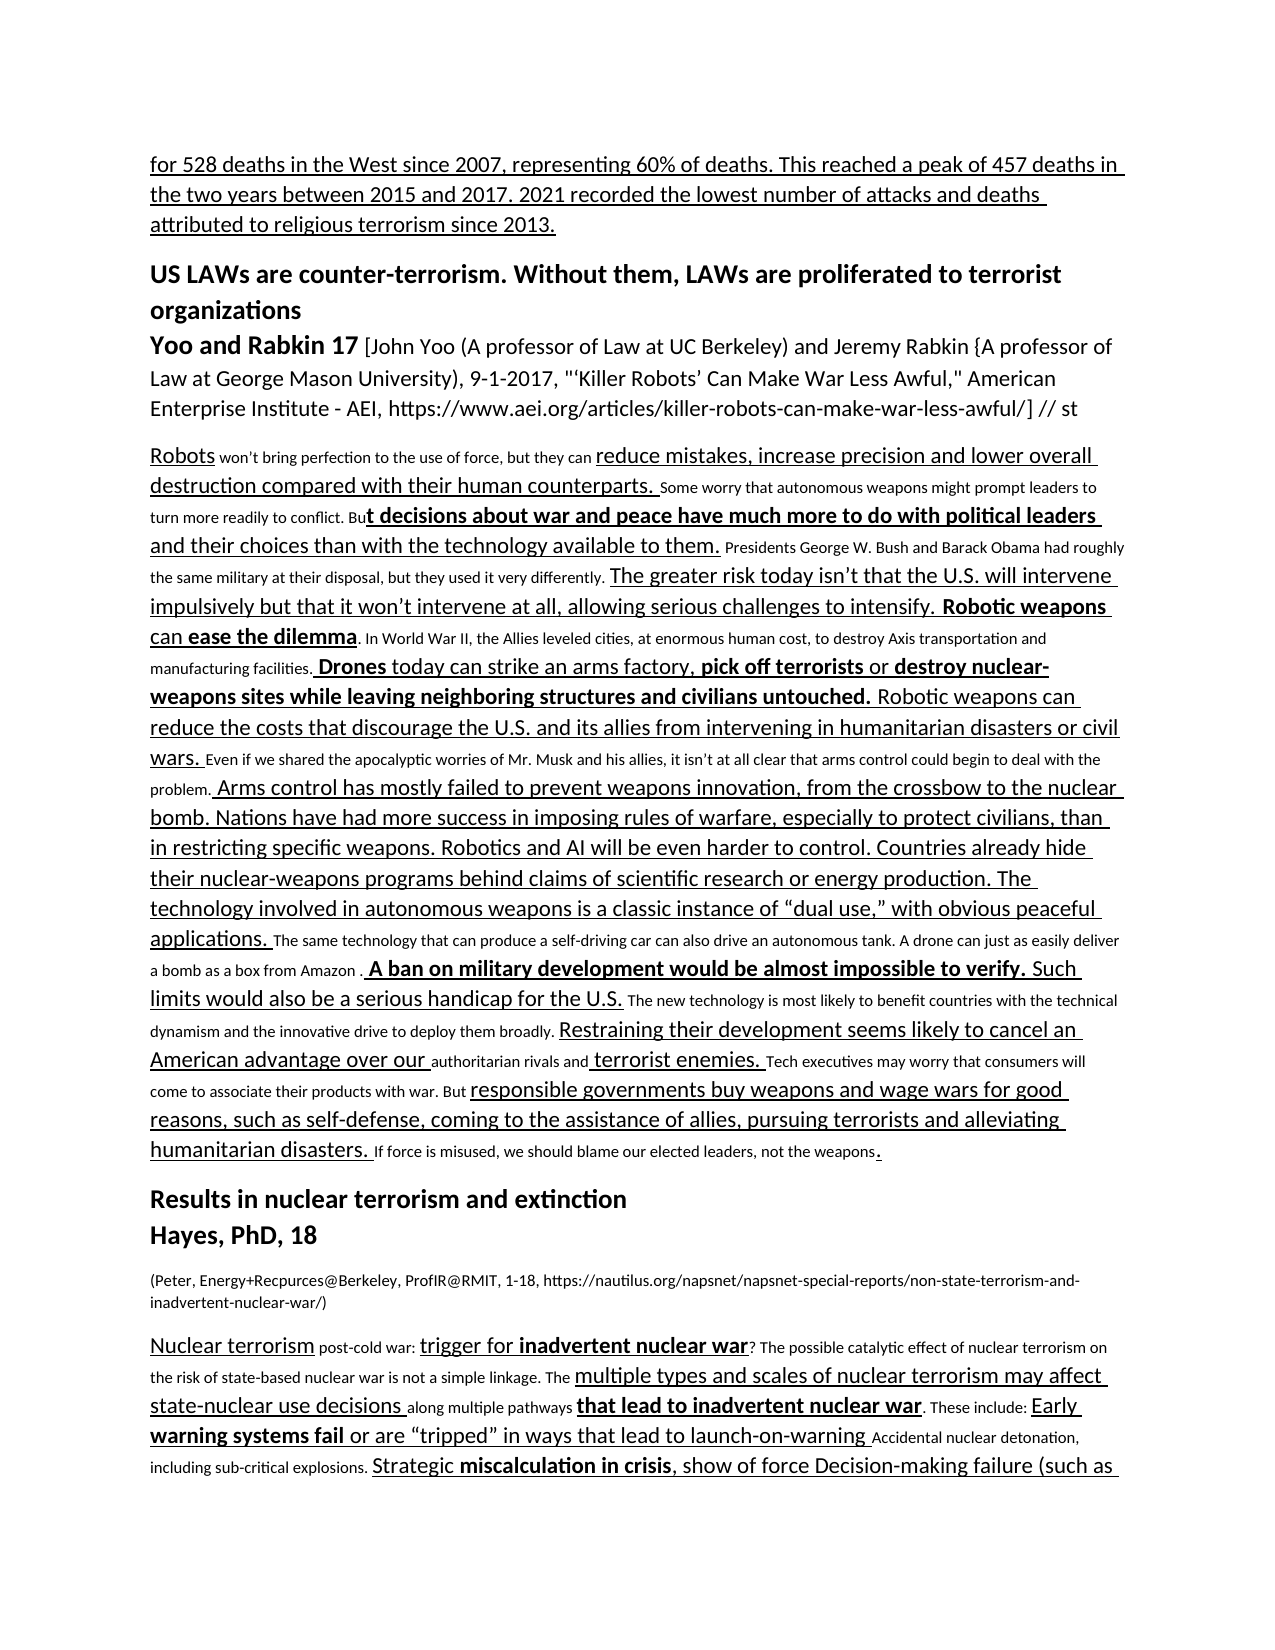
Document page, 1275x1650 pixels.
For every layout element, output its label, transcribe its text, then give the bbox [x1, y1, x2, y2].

subtitle US LAWs are counter-terrorism. Without them, LAWs are proliferated to terrorist organizations [150, 257, 1125, 326]
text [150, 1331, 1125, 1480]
text Hayes, PhD, 18 [150, 1218, 1125, 1251]
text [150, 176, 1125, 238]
text Robots won’t bring perfection to the use of force, but they can reduce mistakes, increase precision and lower overall destruction compared with their human counterparts. Some worry that autonomous weapons might prompt leaders to turn more readily to conflict. But decisions about war and peace have much more to do with political leaders and their choices than with the technology available to them. Presidents George W. Bush and Barack Obama had roughly the same military at their disposal, but they used it very differently. The greater risk today isn’t that the U.S. will intervene impulsively but that it won’t intervene at all, allowing serious challenges to intensify. Robotic weapons can ease the dilemma. In World War II, the Allies leveled cities, at enormous human cost, to destroy Axis transportation and manufacturing facilities. Drones today can strike an arms factory, pick off terrorists or destroy nuclear-weapons sites while leaving neighboring structures and civilians untouched. Robotic weapons can reduce the costs that discourage the U.S. and its allies from intervening in humanitarian disasters or civil wars. Even if we shared the apocalyptic worries of Mr. Musk and his allies, it isn’t at all clear that arms control could begin to deal with the problem. Arms control has mostly failed to prevent weapons innovation, from the crossbow to the nuclear bomb. Nations have had more success in imposing rules of warfare, especially to protect civilians, than in restricting specific weapons. Robotics and AI will be even harder to control. Countries already hide their nuclear-weapons programs behind claims of scientific research or energy production. The technology involved in autonomous weapons is a classic instance of “dual use,” with obvious peaceful applications. The same technology that can produce a self-driving car can also drive an autonomous tank. A drone can just as easily deliver a bomb as a box from Amazon . A ban on military development would be almost impossible to verify. Such limits would also be a serious handicap for the U.S. The new technology is most likely to benefit countries with the technical dynamism and the innovative drive to deploy them broadly. Restraining their development seems likely to cancel an American advantage over our authoritarian rivals and terrorist enemies. Tech executives may worry that consumers will come to associate their products with war. But responsible governments buy weapons and wage wars for good reasons, such as self-defense, coming to the assistance of allies, pursuing terrorists and alleviating humanitarian disasters. If force is misused, we should blame our elected leaders, not the weapons. [150, 441, 1125, 1164]
text (Peter, Energy+Recpurces@Berkeley, ProfIR@RMIT, 1-18, https://nautilus.org/napsnet/napsnet-special-reports/non-state-terrorism-and-inadvertent-nuclear-war/) [150, 1270, 1125, 1313]
subtitle Results in nuclear terrorism and extinction [150, 1182, 1125, 1216]
text Yoo and Rabkin 17 [John Yoo (A professor of Law at UC Berkeley) and Jeremy Rabkin {A professor of Law at George Mason University), 9-1-2017, "‘Killer Robots’ Can Make War Less Awful," American Enterprise Institute - AEI, https://www.aei.org/articles/killer-robots-can-make-war-less-awful/] // st [150, 328, 1125, 422]
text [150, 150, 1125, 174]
